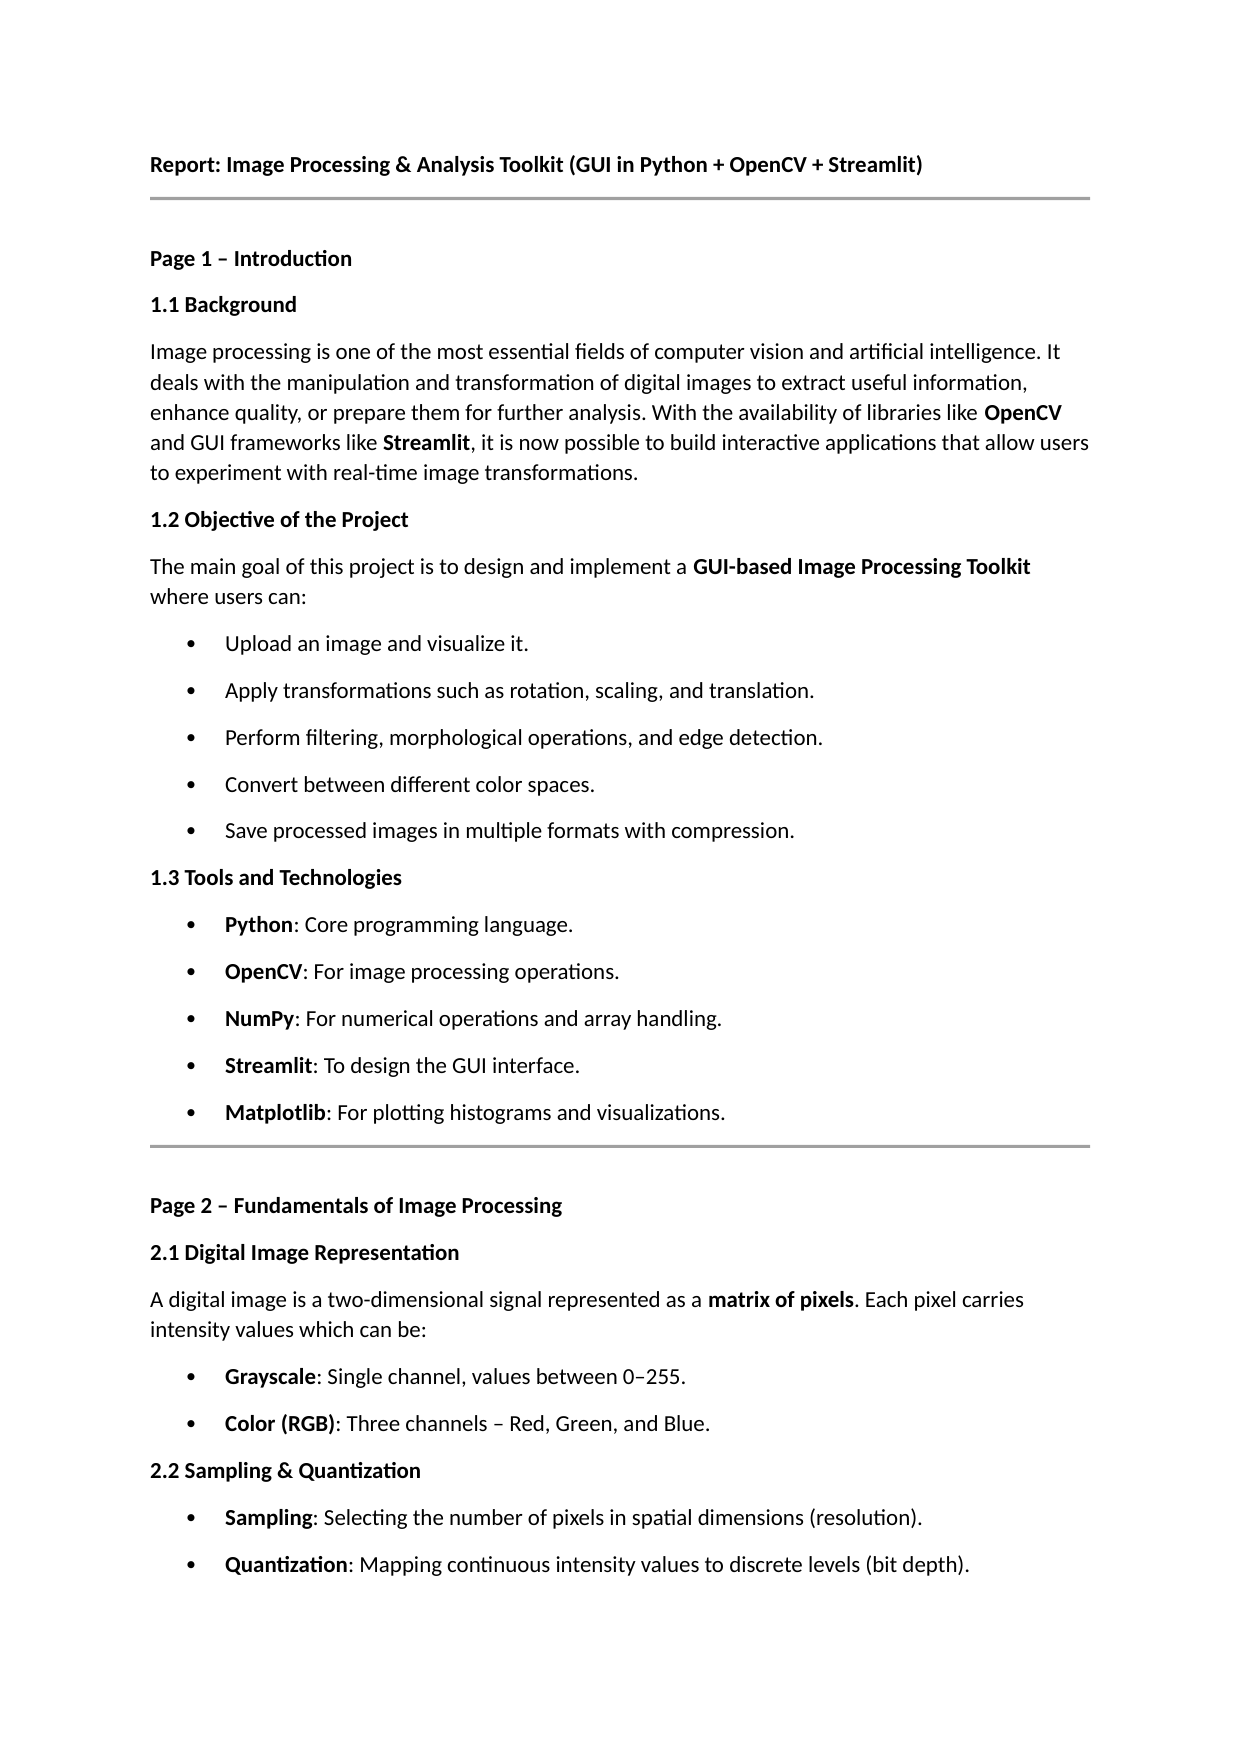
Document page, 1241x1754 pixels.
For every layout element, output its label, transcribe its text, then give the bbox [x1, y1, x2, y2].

list Grayscale: Single channel, values between 0–255. [187, 1362, 1090, 1391]
list Save processed images in multiple formats with compression. [187, 817, 1090, 845]
text 1.3 Tools and Technologies [150, 863, 1090, 892]
list OpenCV: For image processing operations. [187, 957, 1090, 985]
list Python: Core programming language. [187, 910, 1090, 938]
text Report: Image Processing & Analysis Toolkit (GUI in Python + OpenCV + Streamlit) [150, 150, 1090, 178]
text 2.2 Sampling & Quantization [150, 1456, 1090, 1484]
text 1.2 Objective of the Project [150, 505, 1090, 533]
list Quantization: Mapping continuous intensity values to discrete levels (bit depth). [187, 1550, 1090, 1578]
text 2.1 Digital Image Representation [150, 1238, 1090, 1267]
text The main goal of this project is to design and implement a GUI-based Image Processing Toolkit where users can: [150, 552, 1090, 610]
list NumPy: For numerical operations and array handling. [187, 1004, 1090, 1032]
text A digital image is a two-dimensional signal represented as a matrix of pixels. Each pixel carries intensity values which can be: [150, 1285, 1090, 1344]
list Matplotlib: For plotting histograms and visualizations. [187, 1098, 1090, 1126]
text Page 2 – Fundamentals of Image Processing [150, 1192, 1090, 1220]
list Sampling: Selecting the number of pixels in spatial dimensions (resolution). [187, 1503, 1090, 1531]
list Perform filtering, morphological operations, and edge detection. [187, 723, 1090, 751]
text 1.1 Background [150, 291, 1090, 319]
list Apply transformations such as rotation, scaling, and translation. [187, 676, 1090, 704]
text Page 1 – Introduction [150, 244, 1090, 272]
list Upload an image and visualize it. [187, 629, 1090, 657]
text Image processing is one of the most essential fields of computer vision and artificial intelligence. It deals with the manipulation and transformation of digital images to extract useful information, enhance quality, or prepare them for further analysis. With the availability of libraries like OpenCV and GUI frameworks like Streamlit, it is now possible to build interactive applications that allow users to experiment with real-time image transformations. [150, 337, 1090, 486]
list Streamlit: To design the GUI interface. [187, 1051, 1090, 1079]
list Color (RGB): Three channels – Red, Green, and Blue. [187, 1409, 1090, 1437]
list Convert between different color spaces. [187, 770, 1090, 798]
